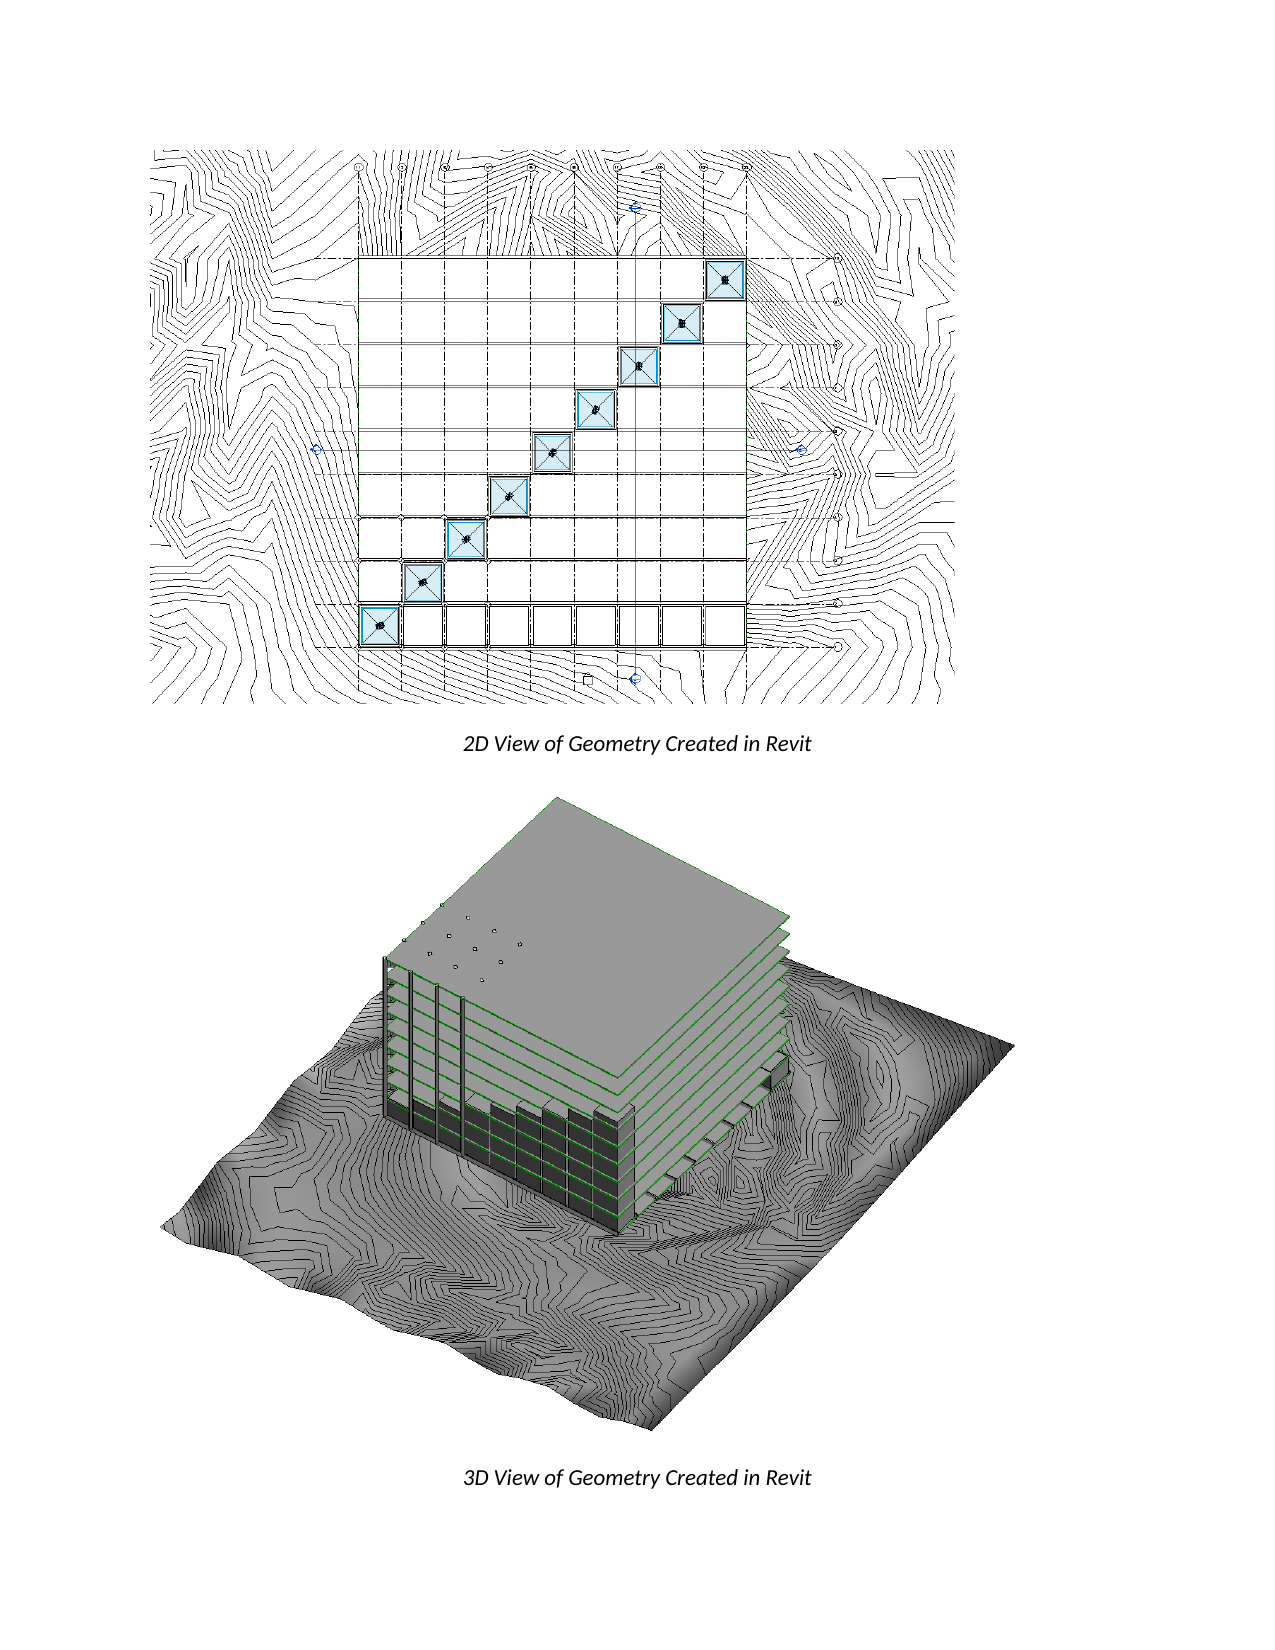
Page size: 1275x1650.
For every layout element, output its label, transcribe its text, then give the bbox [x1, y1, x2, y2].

picture [150, 782, 1030, 1439]
text 3D View of Geometry Created in Revit [150, 1463, 1125, 1491]
picture [150, 150, 955, 704]
text 2D View of Geometry Created in Revit [150, 729, 1125, 757]
